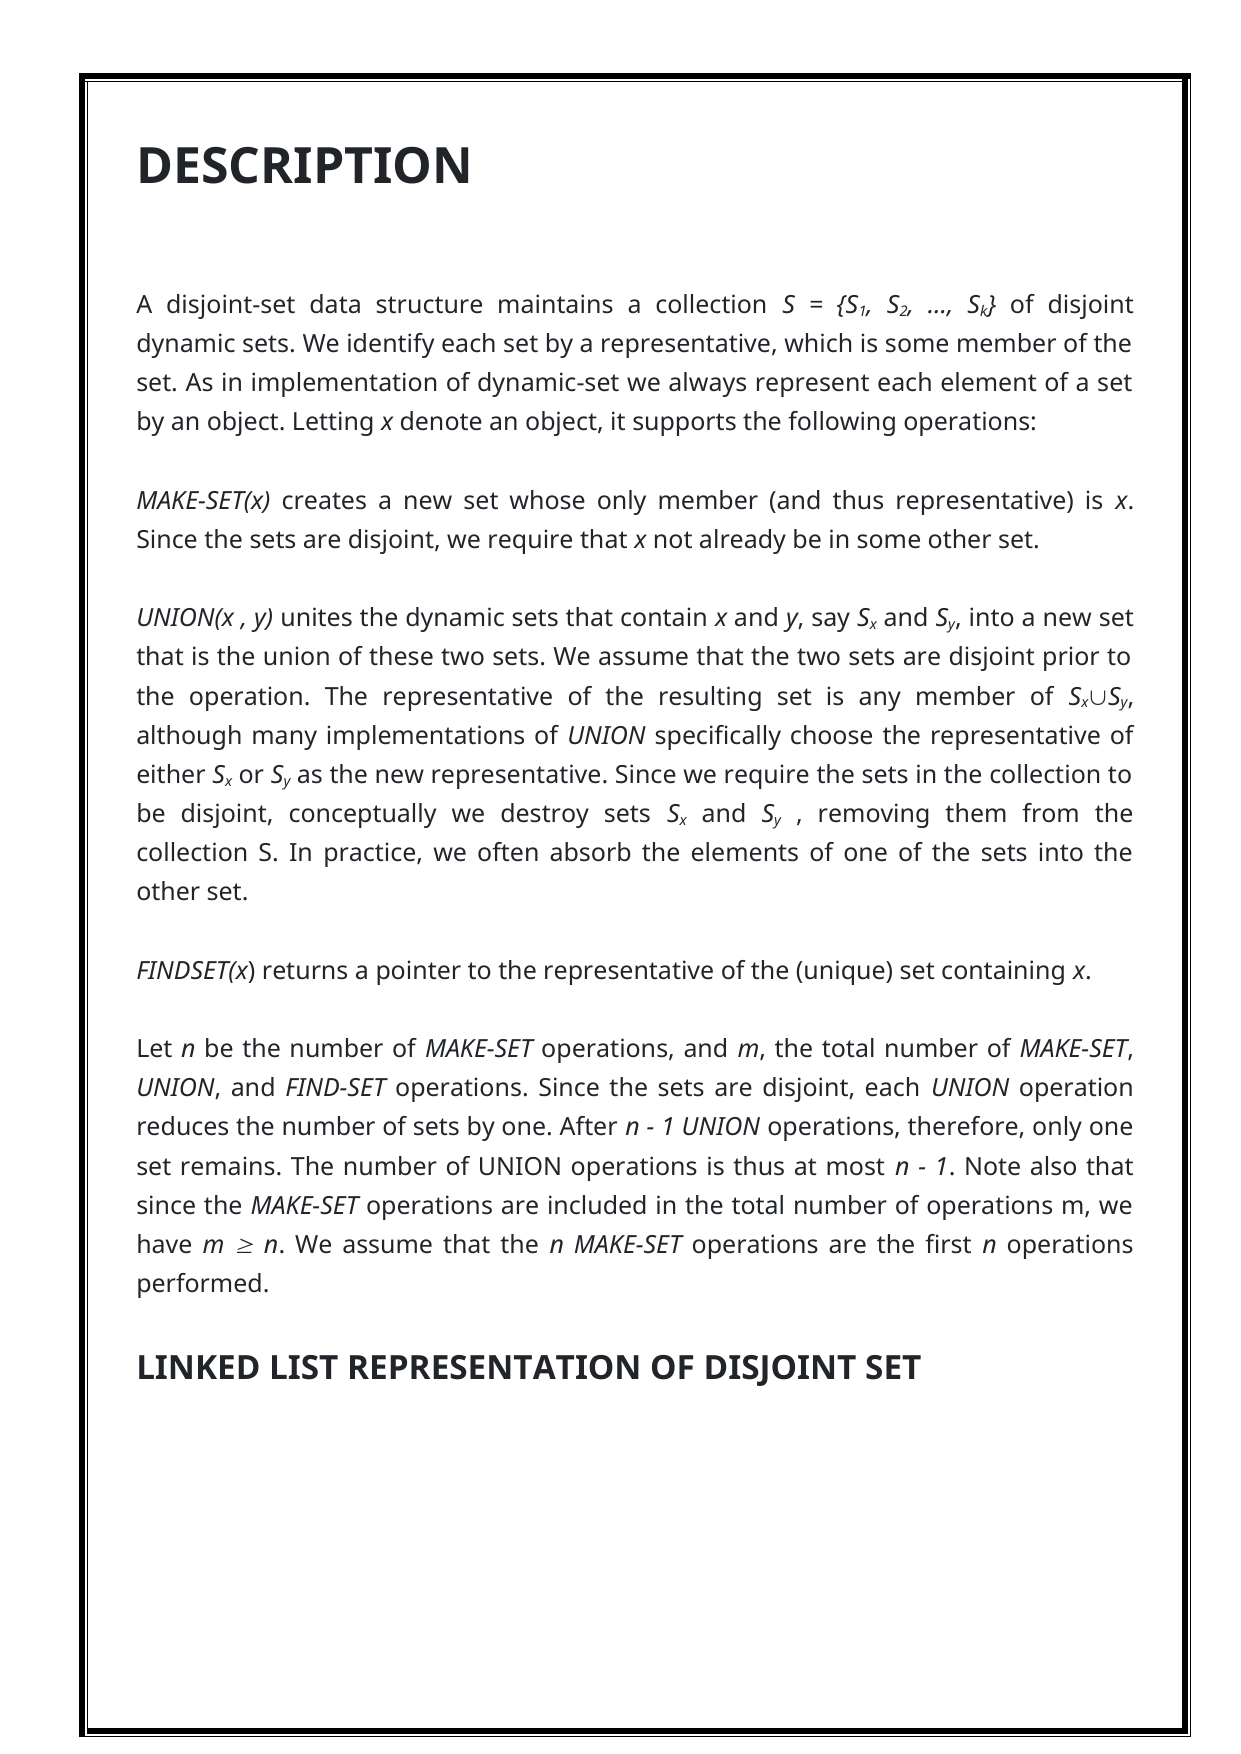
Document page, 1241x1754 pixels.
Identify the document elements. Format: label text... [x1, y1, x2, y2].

text LINKED LIST REPRESENTATION OF DISJOINT SET [136, 1344, 1134, 1389]
text Let n be the number of MAKE-SET operations, and m, the total number of MAKE-SET, UNION, and FIND-SET operations. Since the sets are disjoint, each UNION operation reduces the number of sets by one. After n - 1 UNION operations, therefore, only one set remains. The number of UNION operations is thus at most n - 1. Note also that since the MAKE-SET operations are included in the total number of operations m, we have m n. We assume that the n MAKE-SET operations are the first n operations performed. [136, 1031, 1134, 1300]
text DESCRIPTION [136, 130, 1134, 198]
text UNION(x , y) unites the dynamic sets that contain x and y, say Sx and Sy, into a new set that is the union of these two sets. We assume that the two sets are disjoint prior to the operation. The representative of the resulting set is any member of SxSy, although many implementations of UNION specifically choose the representative of either Sx or Sy as the new representative. Since we require the sets in the collection to be disjoint, conceptually we destroy sets Sx and Sy , removing them from the collection S. In practice, we often absorb the elements of one of the sets into the other set. [136, 600, 1134, 908]
text MAKE-SET(x) creates a new set whose only member (and thus representative) is x. Since the sets are disjoint, we require that x not already be in some other set. [136, 482, 1134, 556]
text A disjoint-set data structure maintains a collection S = {S1, S2, …, Sk} of disjoint dynamic sets. We identify each set by a representative, which is some member of the set. As in implementation of dynamic-set we always represent each element of a set by an object. Letting x denote an object, it supports the following operations: [136, 287, 1134, 438]
text FINDSET(x) returns a pointer to the representative of the (unique) set containing x. [136, 952, 1134, 986]
